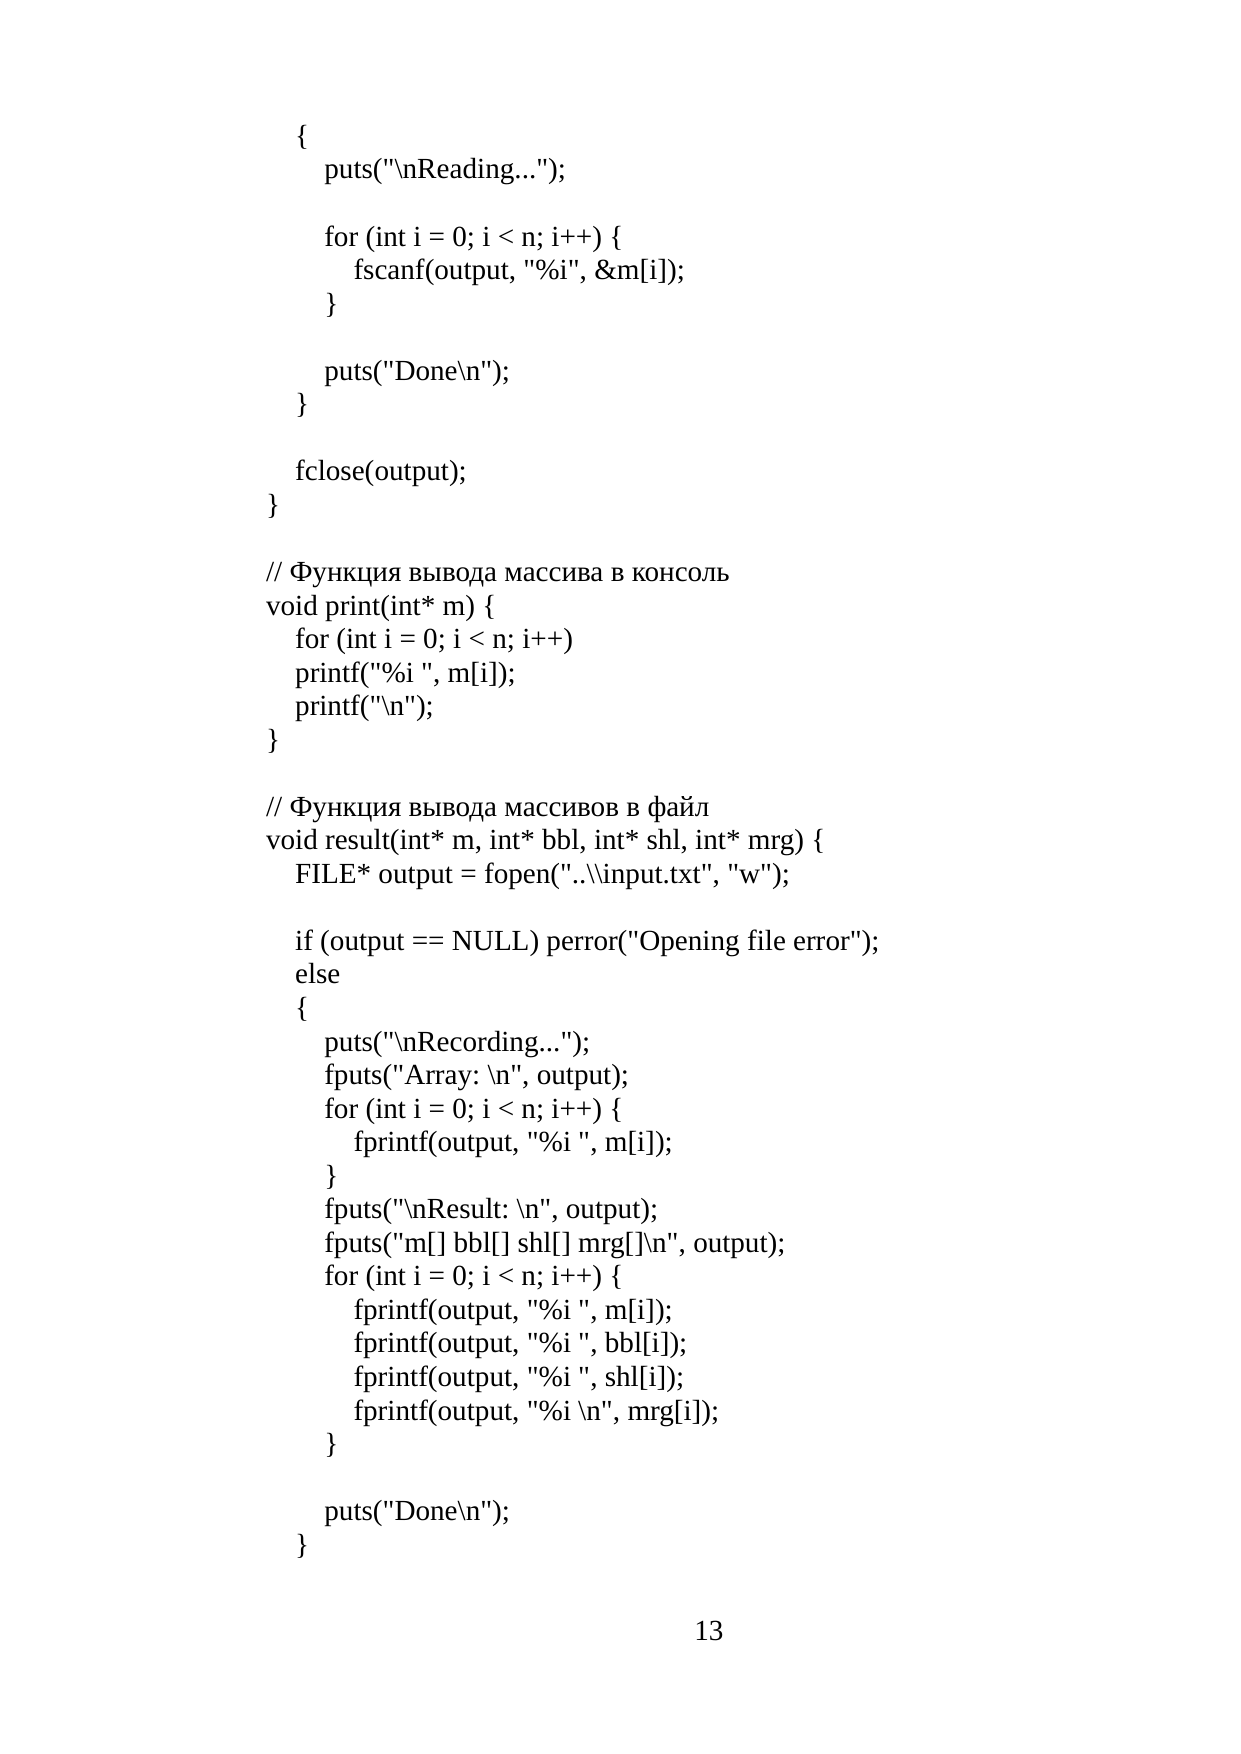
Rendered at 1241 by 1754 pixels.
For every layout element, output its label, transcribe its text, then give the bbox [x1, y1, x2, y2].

text fputs("Array: \n", output); [177, 1057, 1152, 1091]
text fprintf(output, "%i ", bbl[i]); [177, 1326, 1152, 1359]
text // Функция вывода массива в консоль [177, 554, 1152, 588]
text fprintf(output, "%i ", m[i]); [177, 1292, 1152, 1326]
text puts("\nReading..."); [177, 152, 1152, 185]
text for (int i = 0; i < n; i++) [177, 621, 1152, 655]
text } [177, 286, 1152, 319]
text { [177, 990, 1152, 1024]
text void print(int* m) { [177, 588, 1152, 621]
text } [177, 1527, 1152, 1560]
text } [177, 487, 1152, 521]
text for (int i = 0; i < n; i++) { [177, 1091, 1152, 1124]
text puts("Done\n"); [177, 1493, 1152, 1527]
text printf("\n"); [177, 688, 1152, 722]
text } [177, 722, 1152, 755]
text void result(int* m, int* bbl, int* shl, int* mrg) { [177, 822, 1152, 856]
text { [177, 118, 1152, 152]
text fprintf(output, "%i \n", mrg[i]); [177, 1393, 1152, 1426]
text fprintf(output, "%i ", m[i]); [177, 1124, 1152, 1158]
text fprintf(output, "%i ", shl[i]); [177, 1359, 1152, 1393]
text if (output == NULL) perror("Opening file error"); [177, 923, 1152, 957]
text fclose(output); [177, 453, 1152, 487]
text FILE* output = fopen("..\\input.txt", "w"); [177, 856, 1152, 889]
text } [177, 386, 1152, 420]
text // Функция вывода массивов в файл [177, 789, 1152, 822]
text fscanf(output, "%i", &m[i]); [177, 252, 1152, 286]
text else [177, 957, 1152, 990]
text } [177, 1158, 1152, 1191]
text printf("%i ", m[i]); [177, 655, 1152, 688]
text puts("\nRecording..."); [177, 1024, 1152, 1057]
text for (int i = 0; i < n; i++) { [177, 219, 1152, 252]
text puts("Done\n"); [177, 353, 1152, 386]
text for (int i = 0; i < n; i++) { [177, 1258, 1152, 1292]
text fputs("\nResult: \n", output); [177, 1191, 1152, 1225]
text fputs("m[] bbl[] shl[] mrg[]\n", output); [177, 1225, 1152, 1258]
text } [177, 1426, 1152, 1460]
